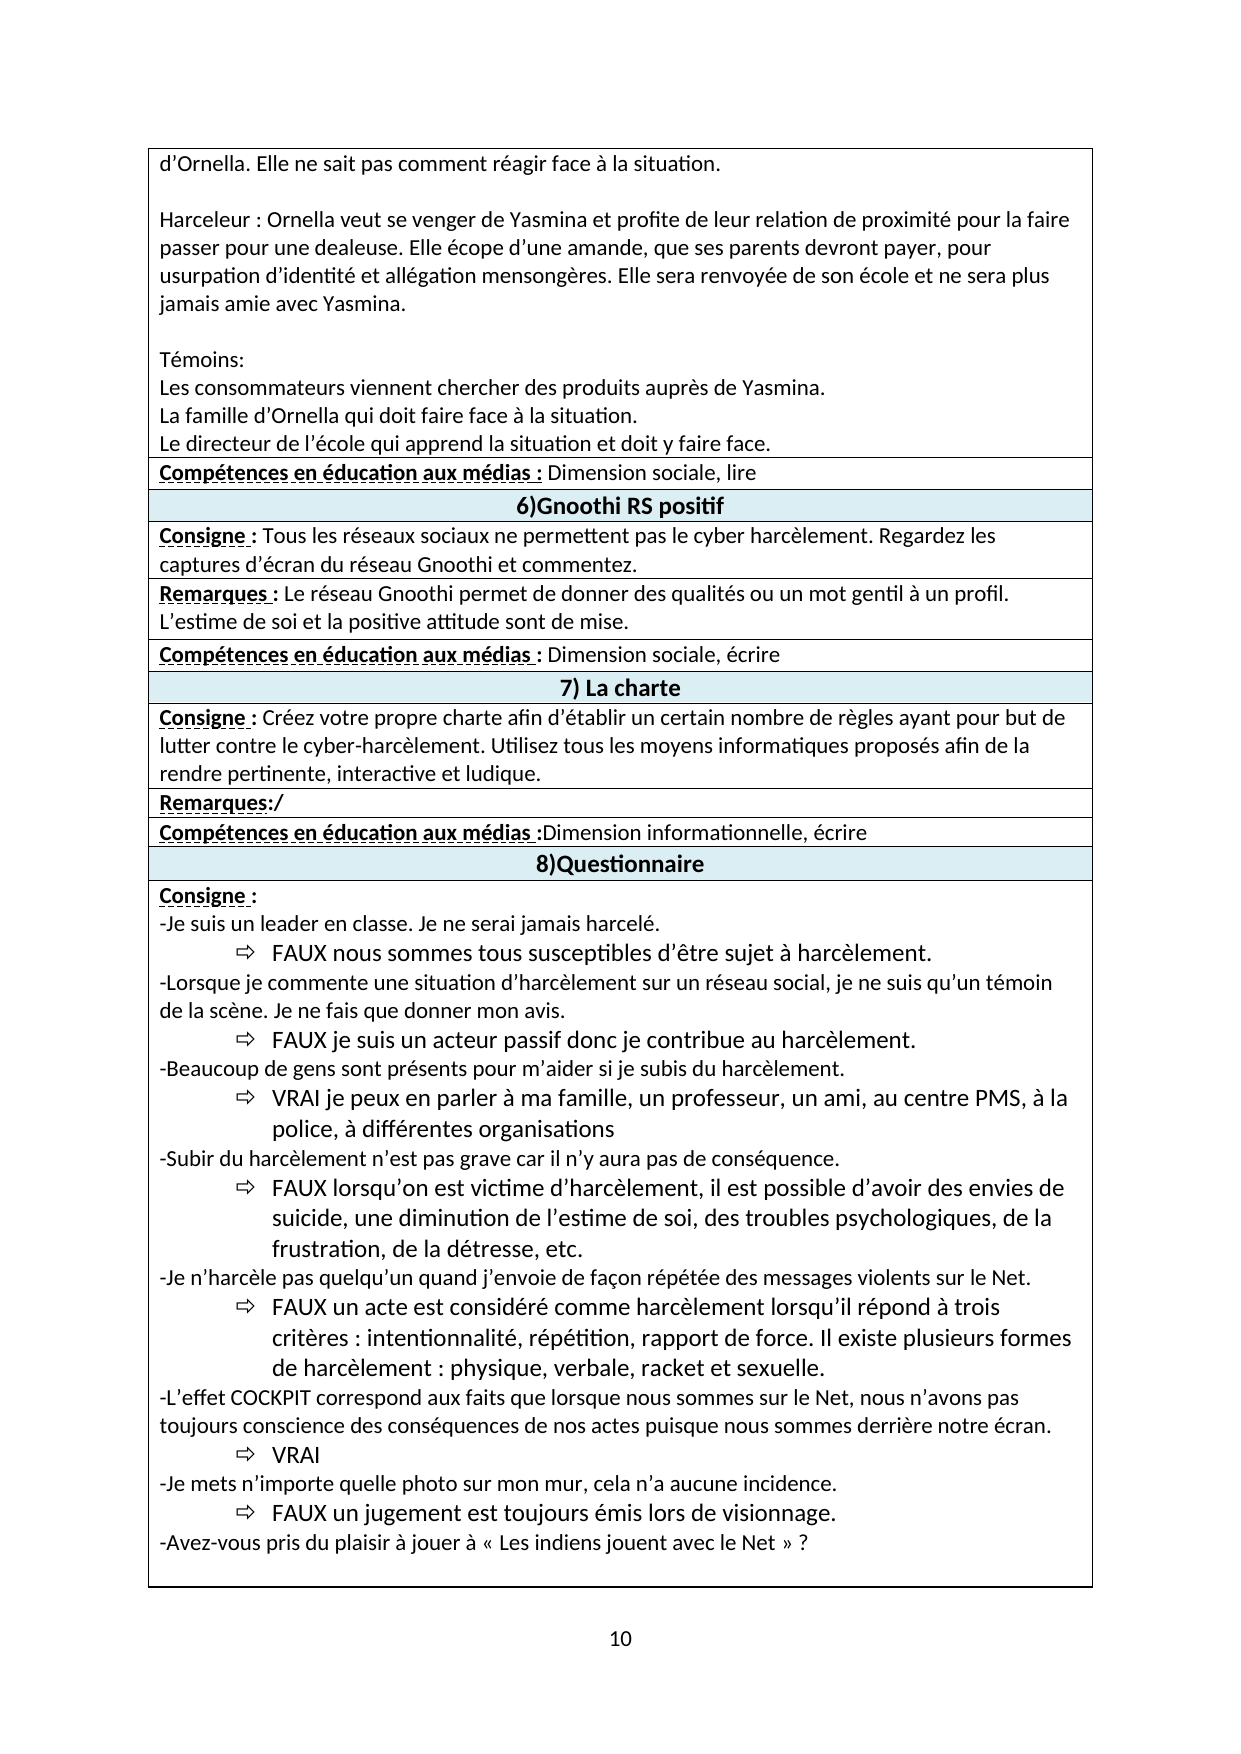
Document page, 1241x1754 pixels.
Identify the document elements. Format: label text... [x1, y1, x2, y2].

table_cell 7) La charte [149, 672, 1092, 702]
table_cell Compétences en éducation aux médias : Dimension sociale, écrire [149, 640, 1092, 671]
table_cell Compétences en éducation aux médias :Dimension informationnelle, écrire [149, 818, 1092, 846]
table_cell Consigne : Créez votre propre charte afin d’établir un certain nombre de règles ayant pour but de lutter contre le cyber-harcèlement. Utilisez tous les moyens informatiques proposés afin de la rendre pertinente, interactive et ludique. [149, 704, 1092, 787]
table_cell 6)Gnoothi RS positif [149, 490, 1092, 521]
table_cell Consigne : -Je suis un leader en classe. Je ne serai jamais harcelé. FAUX nous sommes tous susceptibles d’être sujet à harcèlement. -Lorsque je commente une situation d’harcèlement sur un réseau social, je ne suis qu’un témoin de la scène. Je ne fais que donner mon avis. FAUX je suis un acteur passif donc je contribue au harcèlement. -Beaucoup de gens sont présents pour m’aider si je subis du harcèlement. VRAI je peux en parler à ma famille, un professeur, un ami, au centre PMS, à la police, à différentes organisations -Subir du harcèlement n’est pas grave car il n’y aura pas de conséquence. FAUX lorsqu’on est victime d’harcèlement, il est possible d’avoir des envies de suicide, une diminution de l’estime de soi, des troubles psychologiques, de la frustration, de la détresse, etc. -Je n’harcèle pas quelqu’un quand j’envoie de façon répétée des messages violents sur le Net. FAUX un acte est considéré comme harcèlement lorsqu’il répond à trois critères : intentionnalité, répétition, rapport de force. Il existe plusieurs formes de harcèlement : physique, verbale, racket et sexuelle. -L’effet COCKPIT correspond aux faits que lorsque nous sommes sur le Net, nous n’avons pas toujours conscience des conséquences de nos actes puisque nous sommes derrière notre écran. VRAI -Je mets n’importe quelle photo sur mon mur, cela n’a aucune incidence. FAUX un jugement est toujours émis lors de visionnage. -Avez-vous pris du plaisir à jouer à « Les indiens jouent avec le Net » ? [149, 881, 1092, 1586]
table_cell Remarques : Le réseau Gnoothi permet de donner des qualités ou un mot gentil à un profil. L’estime de soi et la positive attitude sont de mise. [149, 579, 1092, 639]
table_cell Consigne : Tous les réseaux sociaux ne permettent pas le cyber harcèlement. Regardez les captures d’écran du réseau Gnoothi et commentez. [149, 522, 1092, 578]
table_cell Remarques:/ [149, 789, 1092, 817]
table_cell Compétences en éducation aux médias : Dimension sociale, lire [149, 458, 1092, 489]
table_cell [149, 149, 1092, 457]
table_cell 8)Questionnaire [149, 847, 1092, 880]
